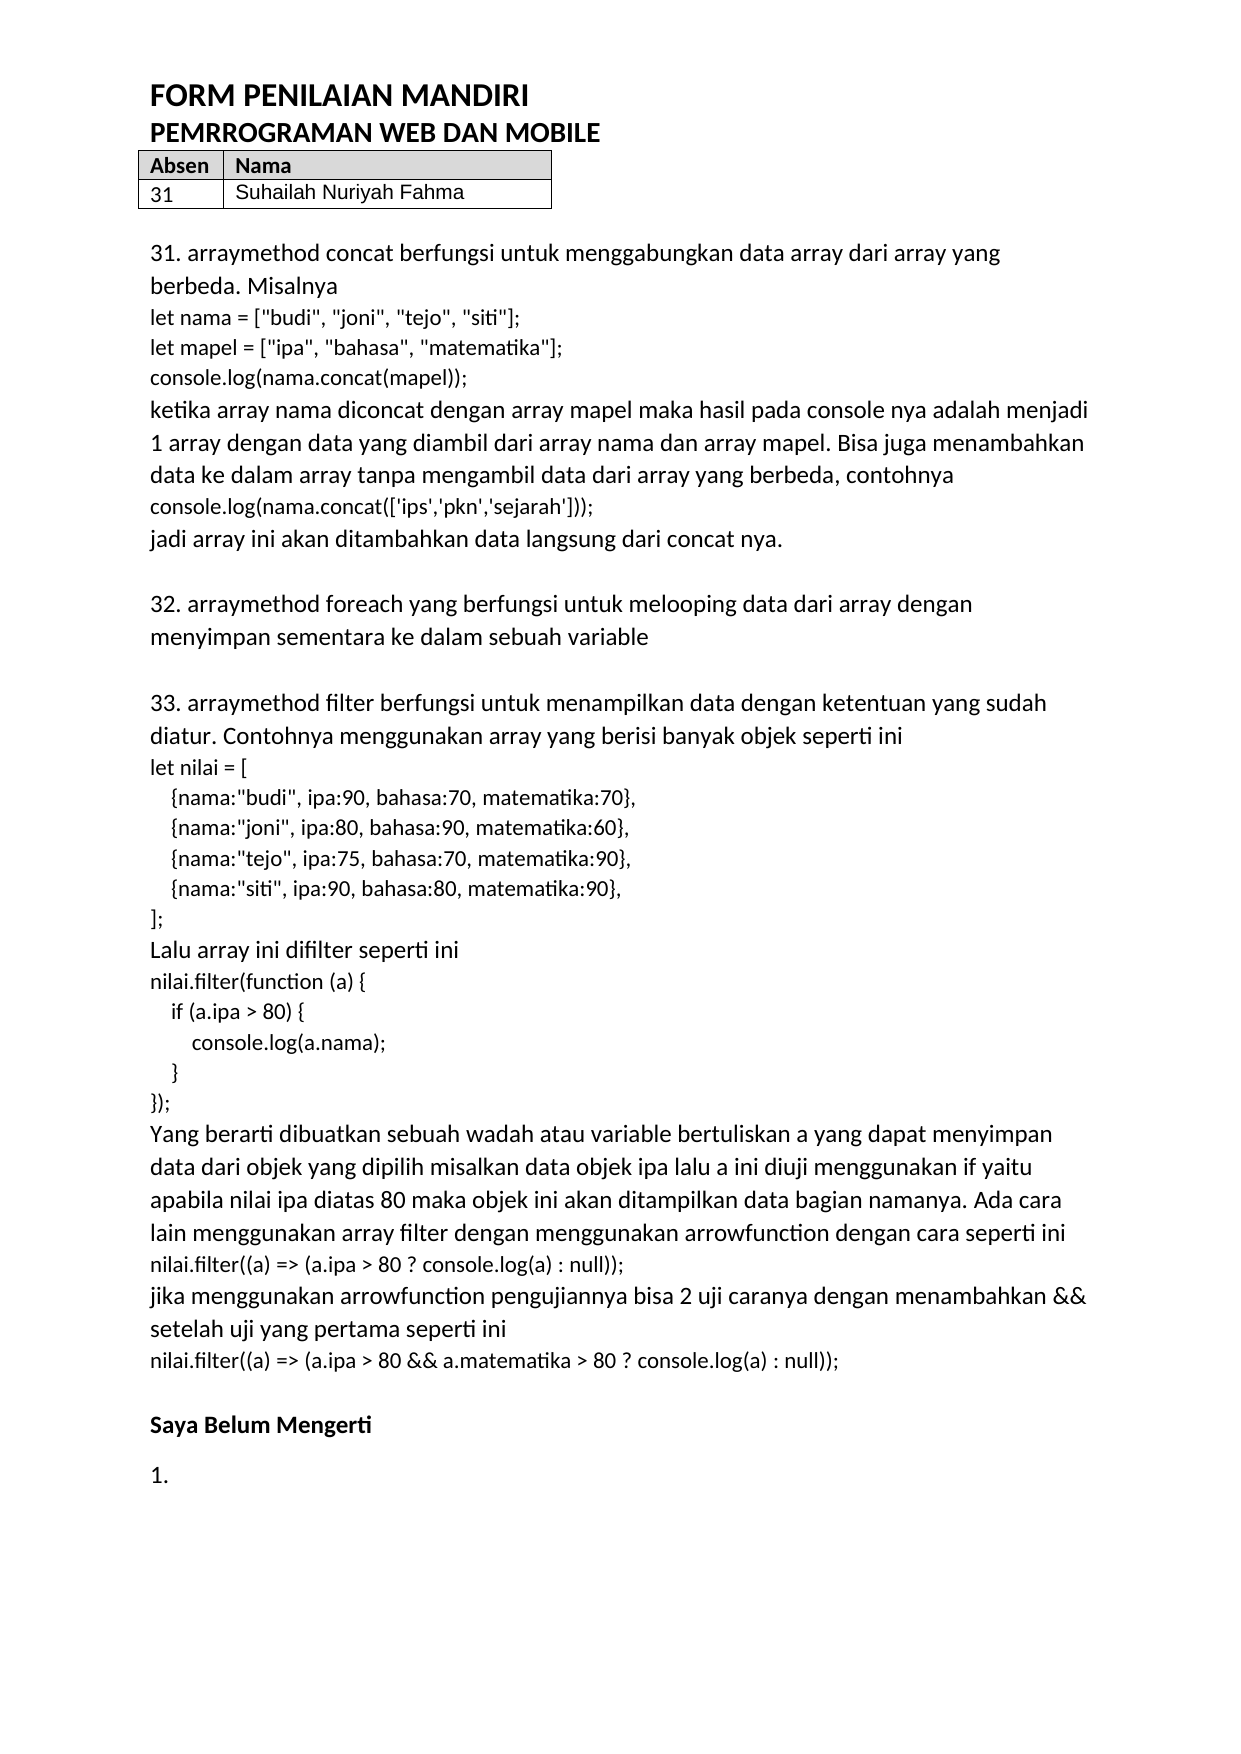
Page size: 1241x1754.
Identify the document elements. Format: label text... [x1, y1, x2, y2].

text }); [150, 1088, 1090, 1116]
text ketika array nama diconcat dengan array mapel maka hasil pada console nya adalah menjadi 1 array dengan data yang diambil dari array nama dan array mapel. Bisa juga menambahkan data ke dalam array tanpa mengambil data dari array yang berbeda, contohnya [150, 394, 1090, 490]
text 33. arraymethod filter berfungsi untuk menampilkan data dengan ketentuan yang sudah diatur. Contohnya menggunakan array yang berisi banyak objek seperti ini [150, 687, 1090, 751]
text 31. arraymethod concat berfungsi untuk menggabungkan data array dari array yang berbeda. Misalnya [150, 237, 1090, 301]
text let nilai = [ [150, 753, 1090, 781]
text Yang berarti dibuatkan sebuah wadah atau variable bertuliskan a yang dapat menyimpan data dari objek yang dipilih misalkan data objek ipa lalu a ini diuji menggunakan if yaitu apabila nilai ipa diatas 80 maka objek ini akan ditampilkan data bagian namanya. Ada cara lain menggunakan array filter dengan menggunakan arrowfunction dengan cara seperti ini [150, 1118, 1090, 1248]
text console.log(nama.concat(['ips','pkn','sejarah'])); [150, 492, 1090, 521]
text nilai.filter(function (a) { [150, 967, 1090, 995]
text 1. [150, 1459, 1090, 1489]
text jadi array ini akan ditambahkan data langsung dari concat nya. [150, 523, 1090, 553]
text let nama = ["budi", "joni", "tejo", "siti"]; [150, 303, 1090, 331]
text nilai.filter((a) => (a.ipa > 80 && a.matematika > 80 ? console.log(a) : null)); [150, 1346, 1090, 1374]
text {nama:"budi", ipa:90, bahasa:70, matematika:70}, [150, 783, 1090, 811]
text jika menggunakan arrowfunction pengujiannya bisa 2 uji caranya dengan menambahkan && setelah uji yang pertama seperti ini [150, 1280, 1090, 1344]
text if (a.ipa > 80) { [150, 997, 1090, 1026]
text let mapel = ["ipa", "bahasa", "matematika"]; [150, 333, 1090, 361]
text } [150, 1058, 1090, 1086]
text {nama:"joni", ipa:80, bahasa:90, matematika:60}, [150, 813, 1090, 842]
text ]; [150, 904, 1090, 932]
text console.log(a.nama); [150, 1028, 1090, 1056]
text console.log(nama.concat(mapel)); [150, 363, 1090, 392]
text {nama:"tejo", ipa:75, bahasa:70, matematika:90}, [150, 844, 1090, 872]
text nilai.filter((a) => (a.ipa > 80 ? console.log(a) : null)); [150, 1250, 1090, 1278]
text 32. arraymethod foreach yang berfungsi untuk melooping data dari array dengan menyimpan sementara ke dalam sebuah variable [150, 588, 1090, 652]
text Lalu array ini difilter seperti ini [150, 934, 1090, 965]
text Saya Belum Mengerti [150, 1409, 1090, 1440]
text {nama:"siti", ipa:90, bahasa:80, matematika:90}, [150, 874, 1090, 902]
